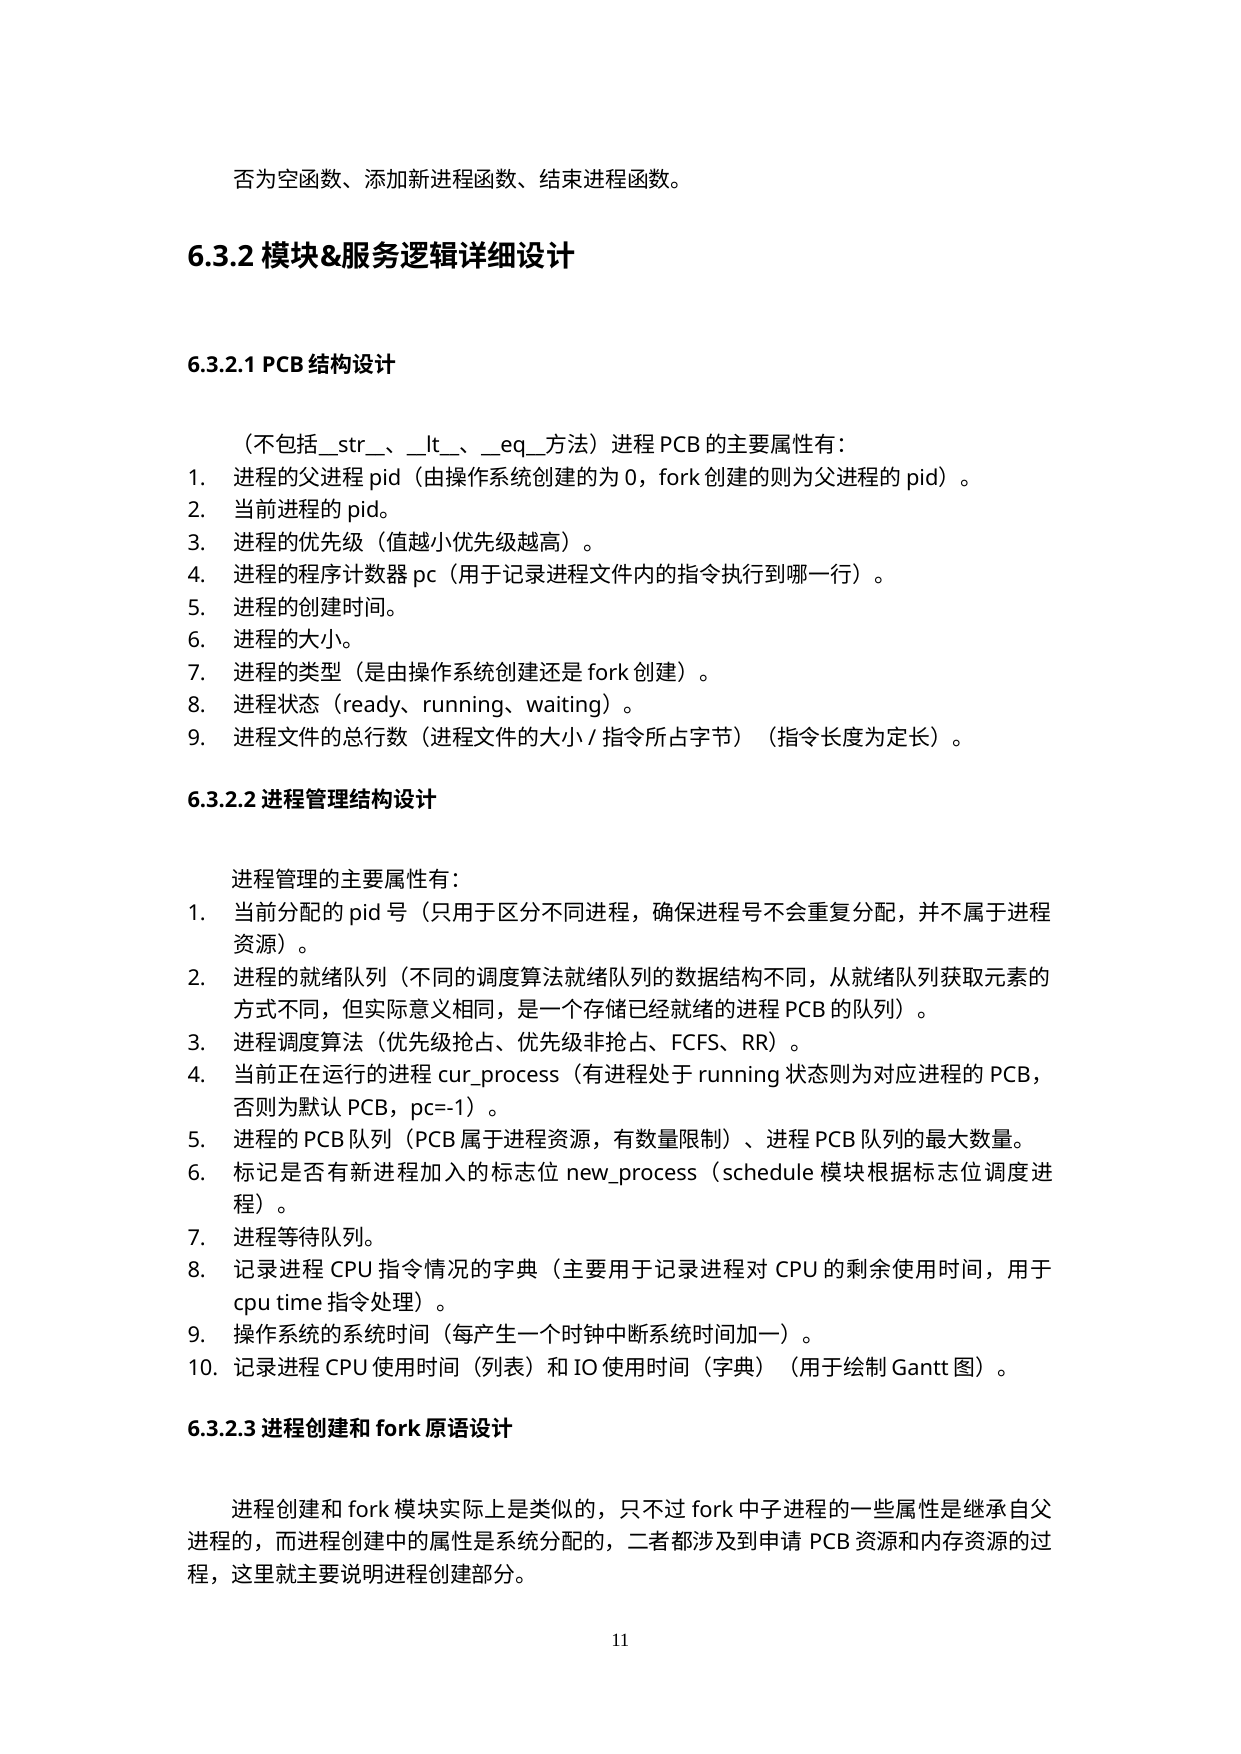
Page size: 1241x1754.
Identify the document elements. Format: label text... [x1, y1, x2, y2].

list 进程调度算法（优先级抢占、优先级非抢占、FCFS、RR）。 [187, 1024, 1053, 1057]
text 进程创建和fork模块实际上是类似的，只不过fork中子进程的一些属性是继承自父进程的，而进程创建中的属性是系统分配的，二者都涉及到申请PCB资源和内存资源的过程，这里就主要说明进程创建部分。 [187, 1491, 1053, 1589]
list 进程的父进程pid（由操作系统创建的为0，fork创建的则为父进程的pid）。 [187, 459, 1053, 492]
text （不包括__str__、__lt__、__eq__方法）进程PCB的主要属性有： [187, 427, 1053, 459]
text 进程管理的主要属性有： [187, 862, 1053, 894]
list 进程文件的总行数（进程文件的大小 / 指令所占字节）（指令长度为定长）。 [187, 719, 1053, 752]
list 进程的大小。 [187, 622, 1053, 654]
list 记录进程CPU使用时间（列表）和IO使用时间（字典）（用于绘制Gantt图）。 [187, 1349, 1053, 1382]
list 进程的创建时间。 [187, 589, 1053, 622]
list 操作系统的系统时间（每产生一个时钟中断系统时间加一）。 [187, 1317, 1053, 1349]
list 进程的优先级（值越小优先级越高）。 [187, 524, 1053, 557]
list 当前正在运行的进程cur_process（有进程处于running状态则为对应进程的PCB，否则为默认PCB，pc=-1）。 [187, 1057, 1053, 1122]
list 记录进程CPU指令情况的字典（主要用于记录进程对CPU的剩余使用时间，用于cpu time指令处理）。 [187, 1252, 1053, 1317]
list 进程的类型（是由操作系统创建还是fork创建）。 [187, 654, 1053, 687]
list 进程的就绪队列（不同的调度算法就绪队列的数据结构不同，从就绪队列获取元素的方式不同，但实际意义相同，是一个存储已经就绪的进程PCB的队列）。 [187, 959, 1053, 1024]
subtitle 6.3.2.3 进程创建和fork原语设计 [187, 1411, 1053, 1443]
list 当前分配的pid号（只用于区分不同进程，确保进程号不会重复分配，并不属于进程资源）。 [187, 894, 1053, 959]
list 进程的PCB队列（PCB属于进程资源，有数量限制）、进程PCB队列的最大数量。 [187, 1122, 1053, 1154]
list 进程等待队列。 [187, 1219, 1053, 1252]
list 进程状态（ready、running、waiting）。 [187, 687, 1053, 719]
subtitle 6.3.2.2 进程管理结构设计 [187, 781, 1053, 814]
subtitle 6.3.2 模块&服务逻辑详细设计 [187, 222, 1053, 287]
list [187, 162, 1053, 194]
list 当前进程的pid。 [187, 492, 1053, 524]
list 进程的程序计数器pc（用于记录进程文件内的指令执行到哪一行）。 [187, 557, 1053, 589]
list 标记是否有新进程加入的标志位new_process（schedule模块根据标志位调度进程）。 [187, 1154, 1053, 1219]
subtitle 6.3.2.1 PCB结构设计 [187, 347, 1053, 379]
